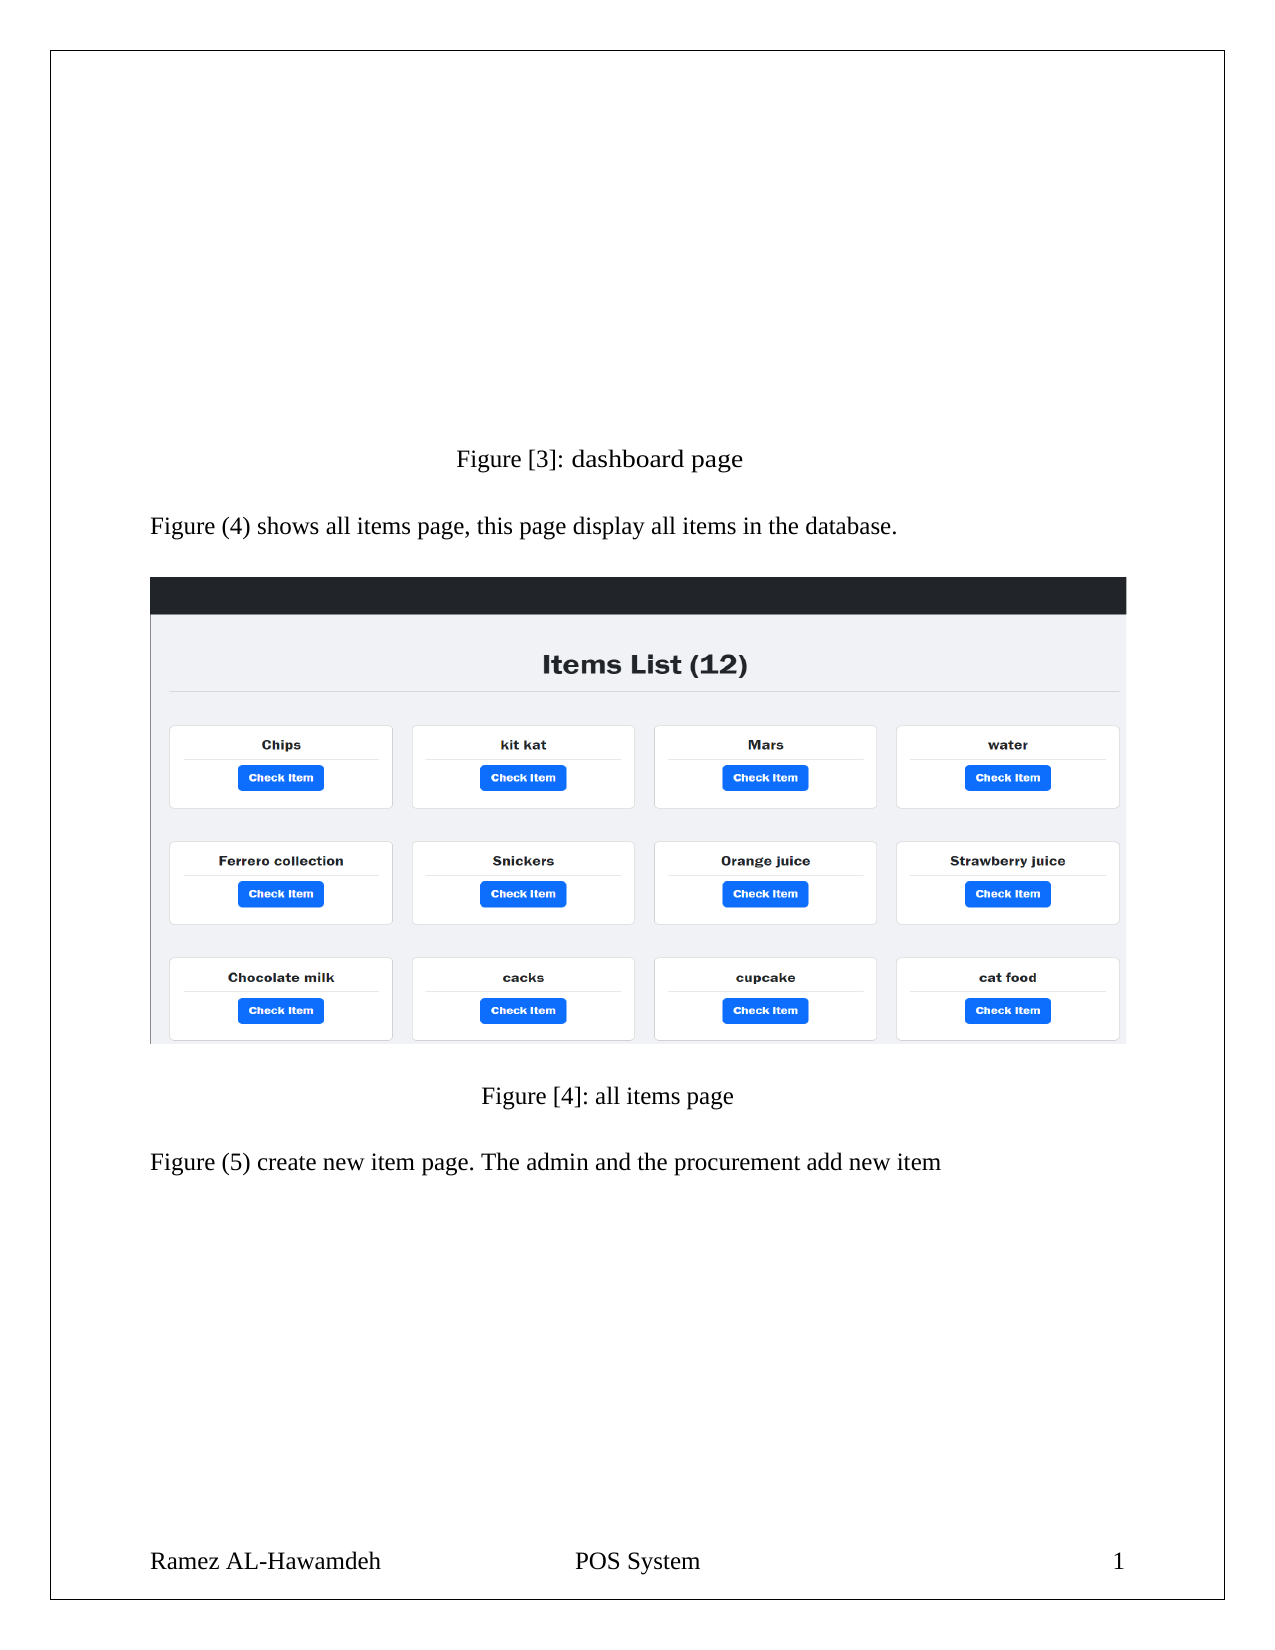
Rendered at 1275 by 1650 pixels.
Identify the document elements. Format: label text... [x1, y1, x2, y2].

text Figure [3]: dashboard page [150, 444, 1125, 473]
text Figure [4]: all items page [150, 1081, 1125, 1110]
text Figure (5) create new item page. The admin and the procurement add new item [150, 1147, 1125, 1176]
text Figure (4) shows all items page, this page display all items in the database. [150, 511, 1125, 539]
picture [150, 577, 1127, 1044]
